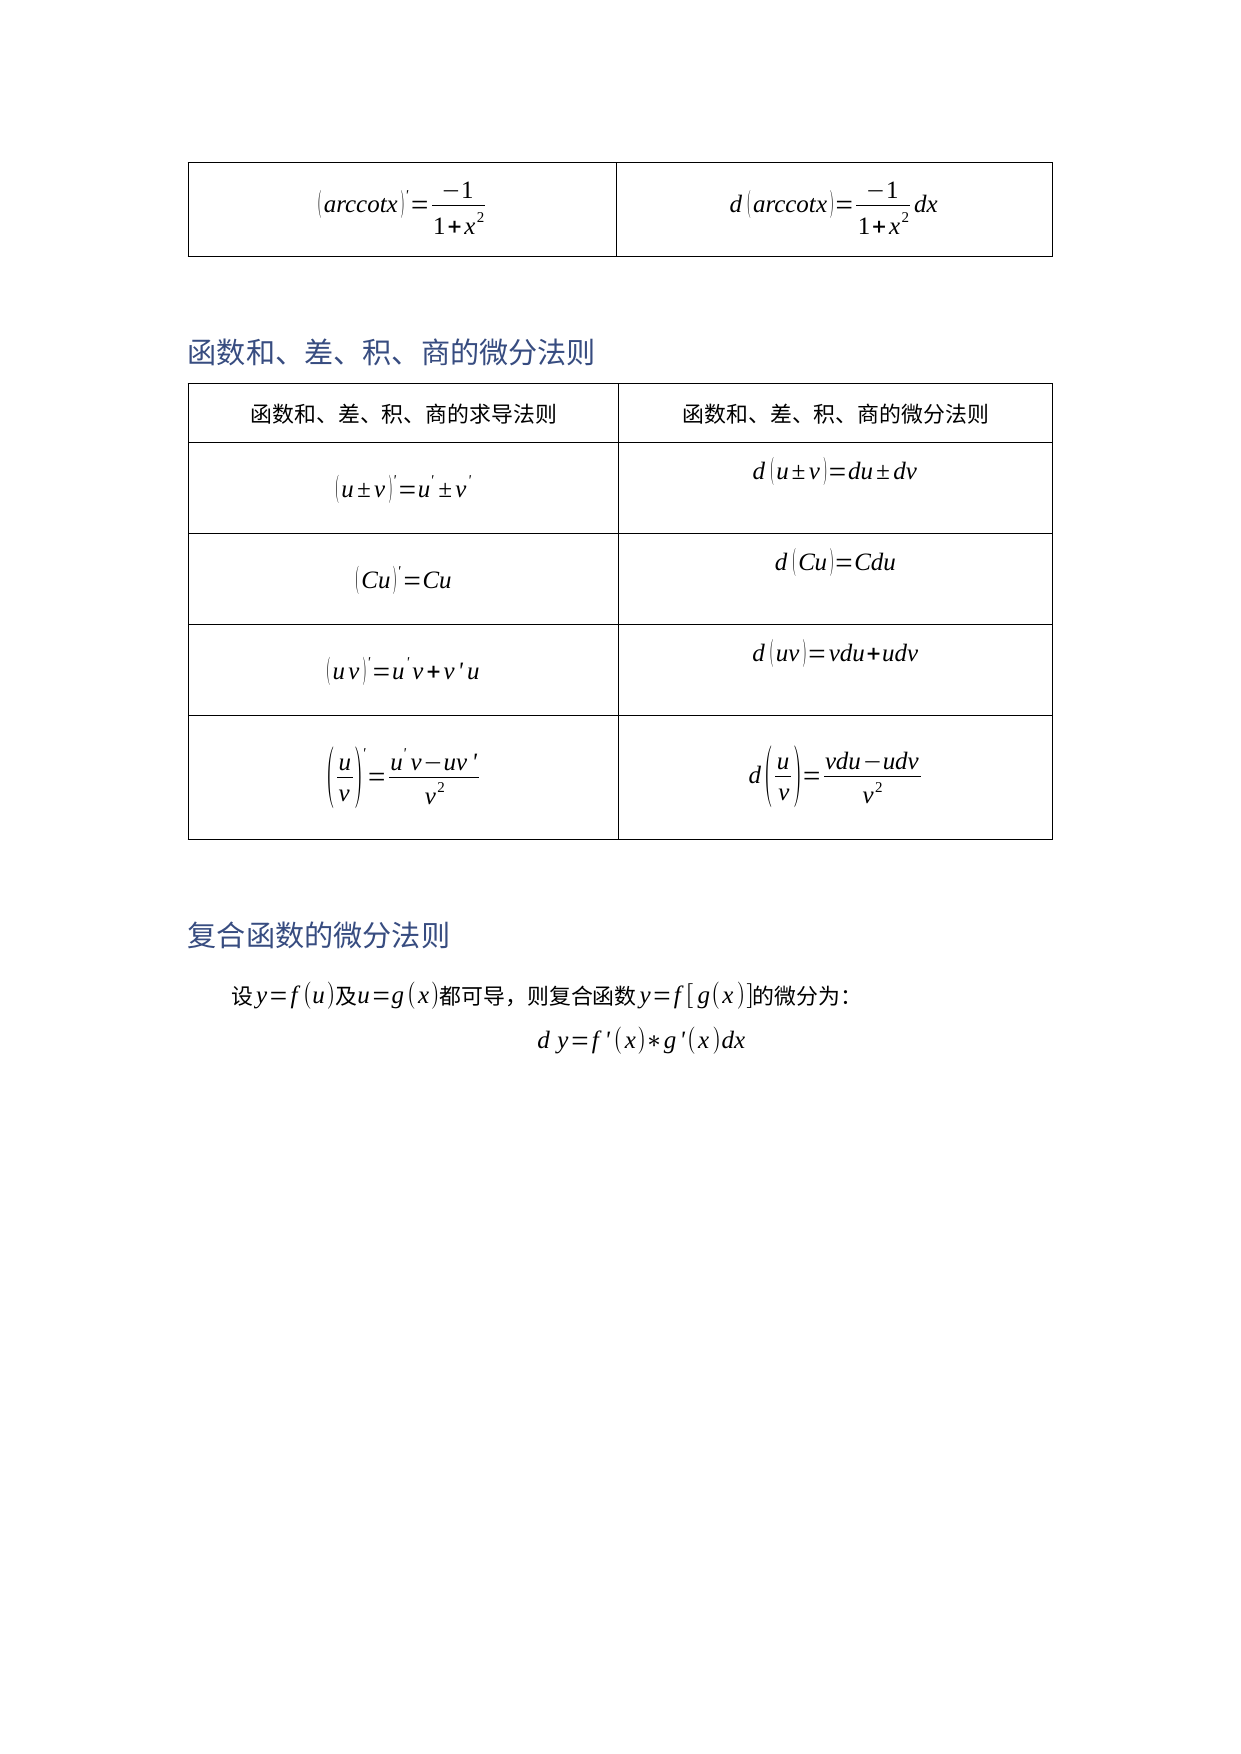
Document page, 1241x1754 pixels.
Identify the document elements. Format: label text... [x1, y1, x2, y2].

text 设及都可导，则复合函数的微分为： [187, 979, 1053, 1011]
table_cell [619, 716, 1052, 838]
table_cell [189, 625, 618, 715]
subtitle 复合函数的微分法则 [187, 901, 1053, 966]
table_header 函数和、差、积、商的求导法则 [189, 384, 618, 442]
table_cell [619, 625, 1052, 715]
table_cell [619, 443, 1052, 533]
table_cell [617, 163, 1052, 256]
table_cell [189, 534, 618, 624]
subtitle 函数和、差、积、商的微分法则 [187, 318, 1053, 383]
table_cell [189, 716, 618, 838]
table_header 函数和、差、积、商的微分法则 [619, 384, 1052, 442]
table_cell [189, 443, 618, 533]
table_cell [189, 163, 616, 256]
table_cell [619, 534, 1052, 624]
